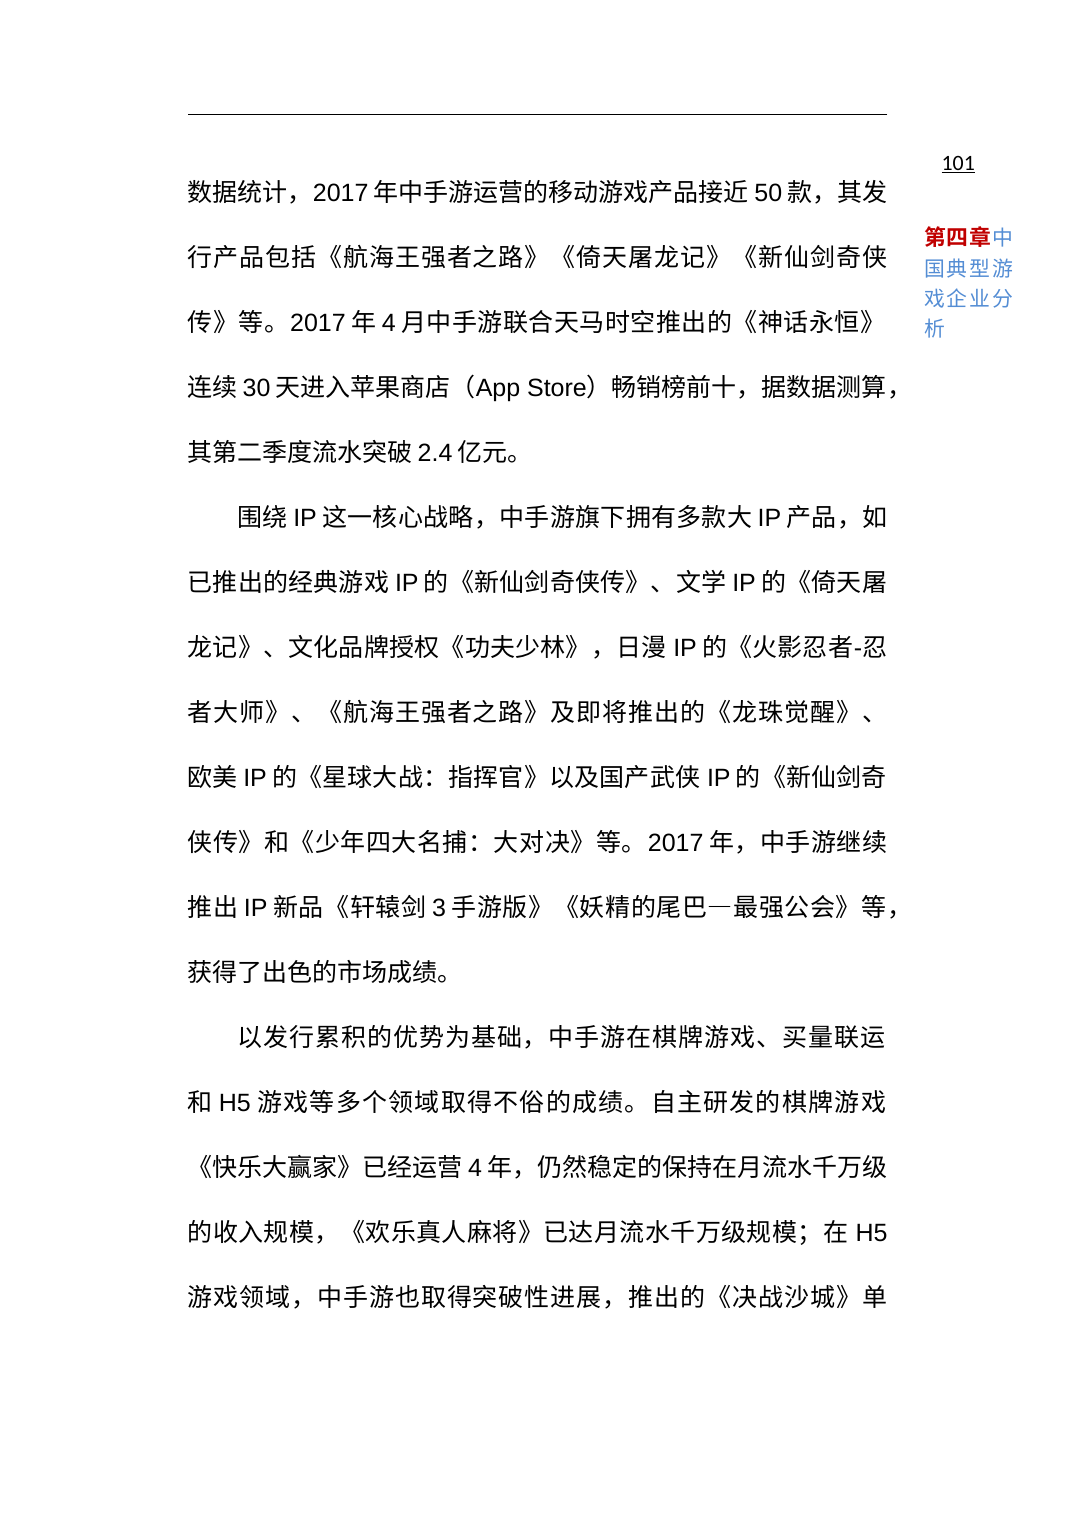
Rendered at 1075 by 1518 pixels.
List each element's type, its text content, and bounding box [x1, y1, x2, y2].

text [187, 1003, 887, 1328]
text 围绕IP这一核心战略，中手游旗下拥有多款大IP产品，如已推出的经典游戏IP的《新仙剑奇侠传》、文学IP的《倚天屠龙记》、文化品牌授权《功夫少林》，日漫IP的《火影忍者-忍者大师》、《航海王强者之路》及即将推出的《龙珠觉醒》、欧美IP的《星球大战：指挥官》以及国产武侠IP的《新仙剑奇侠传》和《少年四大名捕：大对决》等。2017年，中手游继续推出IP新品《轩辕剑3手游版》《妖精的尾巴—最强公会》等，获得了出色的市场成绩。 [187, 483, 887, 1003]
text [187, 158, 887, 483]
